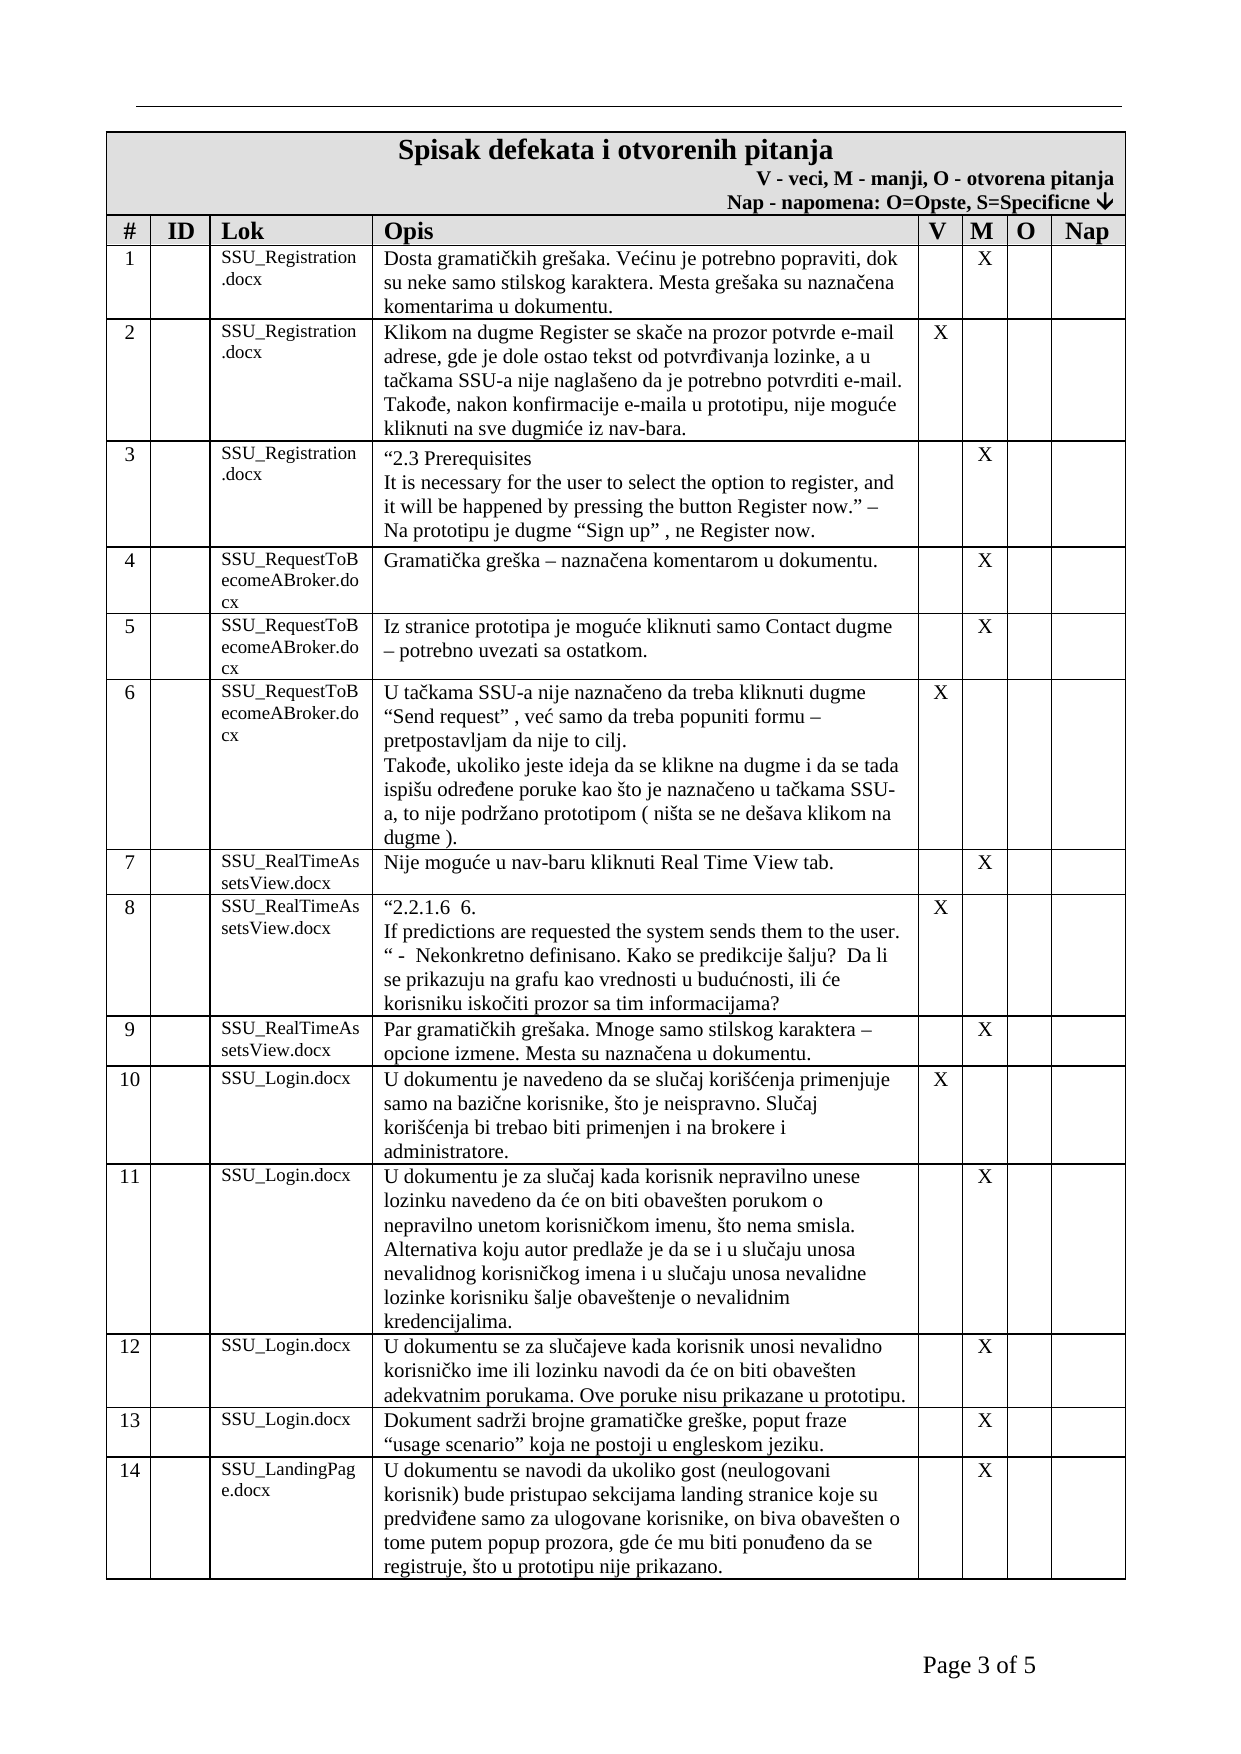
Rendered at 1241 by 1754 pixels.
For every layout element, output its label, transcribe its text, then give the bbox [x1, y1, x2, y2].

table_cell [1008, 1335, 1051, 1407]
table_cell ID [151, 216, 209, 244]
table_cell Klikom na dugme Register se skače na prozor potvrde e-mail adrese, gde je dole ostao tekst od potvrđivanja lozinke, a u tačkama SSU-a nije naglašeno da je potrebno potvrditi e-mail. Takođe, nakon konfirmacije e-maila u prototipu, nije moguće kliknuti na sve dugmiće iz nav-bara. [373, 320, 918, 440]
table_cell 2 [107, 320, 150, 440]
table_cell X [963, 850, 1007, 893]
table_cell X [919, 1067, 962, 1163]
table_cell X [963, 442, 1007, 546]
table_cell 14 [107, 1458, 150, 1578]
table_cell X [919, 895, 962, 1015]
table_cell 13 [107, 1408, 150, 1456]
table_cell Gramatička greška – naznačena komentarom u dokumentu. [373, 548, 918, 612]
table_cell [919, 548, 962, 612]
table_cell [1008, 614, 1051, 679]
table_cell X [963, 1458, 1007, 1578]
table_cell [1008, 895, 1051, 1015]
table_cell [1052, 895, 1125, 1015]
table_cell [151, 442, 209, 546]
table_cell X [963, 614, 1007, 679]
table_cell X [963, 246, 1007, 318]
table_cell [1008, 1408, 1051, 1456]
table_cell Dokument sadrži brojne gramatičke greške, poput fraze “usage scenario” koja ne postoji u engleskom jeziku. [373, 1408, 918, 1456]
table_cell SSU_Login.docx [211, 1408, 372, 1456]
table_cell [1008, 548, 1051, 612]
table_cell 10 [107, 1067, 150, 1163]
table_cell U dokumentu je za slučaj kada korisnik nepravilno unese lozinku navedeno da će on biti obavešten porukom o nepravilno unetom korisničkom imenu, što nema smisla. Alternativa koju autor predlaže je da se i u slučaju unosa nevalidnog korisničkog imena i u slučaju unosa nevalidne lozinke korisniku šalje obaveštenje o nevalidnim kredencijalima. [373, 1165, 918, 1333]
table_cell Iz stranice prototipa je moguće kliknuti samo Contact dugme – potrebno uvezati sa ostatkom. [373, 614, 918, 679]
table_cell M [963, 216, 1007, 244]
table_cell 6 [107, 680, 150, 849]
table_cell SSU_Registration.docx [211, 246, 372, 318]
table_cell [1008, 1458, 1051, 1578]
table_cell Nije moguće u nav-baru kliknuti Real Time View tab. [373, 850, 918, 893]
table_cell [151, 1458, 209, 1578]
table_cell [919, 246, 962, 318]
table_cell [151, 548, 209, 612]
table_cell U dokumentu je navedeno da se slučaj korišćenja primenjuje samo na bazične korisnike, što je neispravno. Slučaj korišćenja bi trebao biti primenjen i na brokere i administratore. [373, 1067, 918, 1163]
table_cell V [919, 216, 962, 244]
table_cell O [1008, 216, 1051, 244]
table_cell [151, 1017, 209, 1065]
table_cell SSU_Registration.docx [211, 442, 372, 546]
table_cell [151, 850, 209, 893]
table_cell X [963, 548, 1007, 612]
table_cell “2.2.1.6 6. If predictions are requested the system sends them to the user. “ - Nekonkretno definisano. Kako se predikcije šalju? Da li se prikazuju na grafu kao vrednosti u budućnosti, ili će korisniku iskočiti prozor sa tim informacijama? [373, 895, 918, 1015]
table_cell [1052, 614, 1125, 679]
table_cell X [963, 1165, 1007, 1333]
table_cell [1008, 246, 1051, 318]
table_cell SSU_Login.docx [211, 1335, 372, 1407]
table_cell [151, 1408, 209, 1456]
table_cell X [963, 1017, 1007, 1065]
table_cell [919, 1458, 962, 1578]
table_cell [919, 1165, 962, 1333]
table_cell 7 [107, 850, 150, 893]
table_cell X [963, 1335, 1007, 1407]
table_cell [963, 1067, 1007, 1163]
table_cell [151, 1335, 209, 1407]
table_cell 3 [107, 442, 150, 546]
table_cell SSU_Login.docx [211, 1165, 372, 1333]
table_cell [963, 320, 1007, 440]
table_cell 4 [107, 548, 150, 612]
table_cell [1008, 1017, 1051, 1065]
table_cell U dokumentu se za slučajeve kada korisnik unosi nevalidno korisničko ime ili lozinku navodi da će on biti obavešten adekvatnim porukama. Ove poruke nisu prikazane u prototipu. [373, 1335, 918, 1407]
table_cell SSU_Login.docx [211, 1067, 372, 1163]
table_header Spisak defekata i otvorenih pitanja V - veci, M - manji, O - otvorena pitanja Nap - napomena: O=Opste, S=Specificne [107, 133, 1125, 214]
table_cell 8 [107, 895, 150, 1015]
table_cell [1052, 1067, 1125, 1163]
table_cell SSU_RealTimeAssetsView.docx [211, 1017, 372, 1065]
table_cell SSU_Registration.docx [211, 320, 372, 440]
table_cell [1052, 1165, 1125, 1333]
table_cell 12 [107, 1335, 150, 1407]
table_cell [151, 246, 209, 318]
table_cell [1052, 680, 1125, 849]
table_cell [1008, 320, 1051, 440]
table_cell SSU_LandingPage.docx [211, 1458, 372, 1578]
table_cell U dokumentu se navodi da ukoliko gost (neulogovani korisnik) bude pristupao sekcijama landing stranice koje su predviđene samo za ulogovane korisnike, on biva obavešten o tome putem popup prozora, gde će mu biti ponuđeno da se registruje, što u prototipu nije prikazano. [373, 1458, 918, 1578]
table_cell [919, 1408, 962, 1456]
table_cell [1008, 1165, 1051, 1333]
table_cell [151, 895, 209, 1015]
table_cell [151, 1165, 209, 1333]
table_cell # [107, 216, 150, 244]
table_cell 5 [107, 614, 150, 679]
table_cell SSU_RealTimeAssetsView.docx [211, 850, 372, 893]
table_cell “2.3 Prerequisites It is necessary for the user to select the option to register, and it will be happened by pressing the button Register now.” – Na prototipu je dugme “Sign up” , ne Register now. [373, 442, 918, 546]
table_cell [1052, 850, 1125, 893]
table_cell [151, 614, 209, 679]
table_cell X [919, 320, 962, 440]
table_cell [1052, 442, 1125, 546]
table_cell SSU_RequestToBecomeABroker.docx [211, 548, 372, 612]
table_cell Par gramatičkih grešaka. Mnoge samo stilskog karaktera – opcione izmene. Mesta su naznačena u dokumentu. [373, 1017, 918, 1065]
table_cell [1008, 442, 1051, 546]
table_cell Lok [211, 216, 372, 244]
table_cell [1008, 1067, 1051, 1163]
table_cell [963, 680, 1007, 849]
table_cell [1052, 1458, 1125, 1578]
table_cell [919, 1335, 962, 1407]
table_cell SSU_RealTimeAssetsView.docx [211, 895, 372, 1015]
table_cell [919, 1017, 962, 1065]
table_cell [1052, 1335, 1125, 1407]
table_cell [1008, 680, 1051, 849]
table_cell [151, 320, 209, 440]
table_cell [1052, 548, 1125, 612]
table_cell SSU_RequestToBecomeABroker.docx [211, 614, 372, 679]
table_cell X [919, 680, 962, 849]
table_cell Nap [1052, 216, 1125, 244]
table_cell [919, 442, 962, 546]
table_cell [1052, 320, 1125, 440]
table_cell [919, 850, 962, 893]
table_cell X [963, 1408, 1007, 1456]
table_cell Dosta gramatičkih grešaka. Većinu je potrebno popraviti, dok su neke samo stilskog karaktera. Mesta grešaka su naznačena komentarima u dokumentu. [373, 246, 918, 318]
table_cell Opis [373, 216, 918, 244]
table_cell [1008, 850, 1051, 893]
table_cell [151, 1067, 209, 1163]
table_cell [963, 895, 1007, 1015]
table_cell [1052, 246, 1125, 318]
table_cell [919, 614, 962, 679]
table_cell [1052, 1408, 1125, 1456]
table_cell 11 [107, 1165, 150, 1333]
table_cell 1 [107, 246, 150, 318]
table_cell [151, 680, 209, 849]
table_cell [1052, 1017, 1125, 1065]
table_cell SSU_RequestToBecomeABroker.docx [211, 680, 372, 849]
table_cell 9 [107, 1017, 150, 1065]
table_cell U tačkama SSU-a nije naznačeno da treba kliknuti dugme “Send request” , već samo da treba popuniti formu – pretpostavljam da nije to cilj. Takođe, ukoliko jeste ideja da se klikne na dugme i da se tada ispišu određene poruke kao što je naznačeno u tačkama SSU-a, to nije podržano prototipom ( ništa se ne dešava klikom na dugme ). [373, 680, 918, 849]
